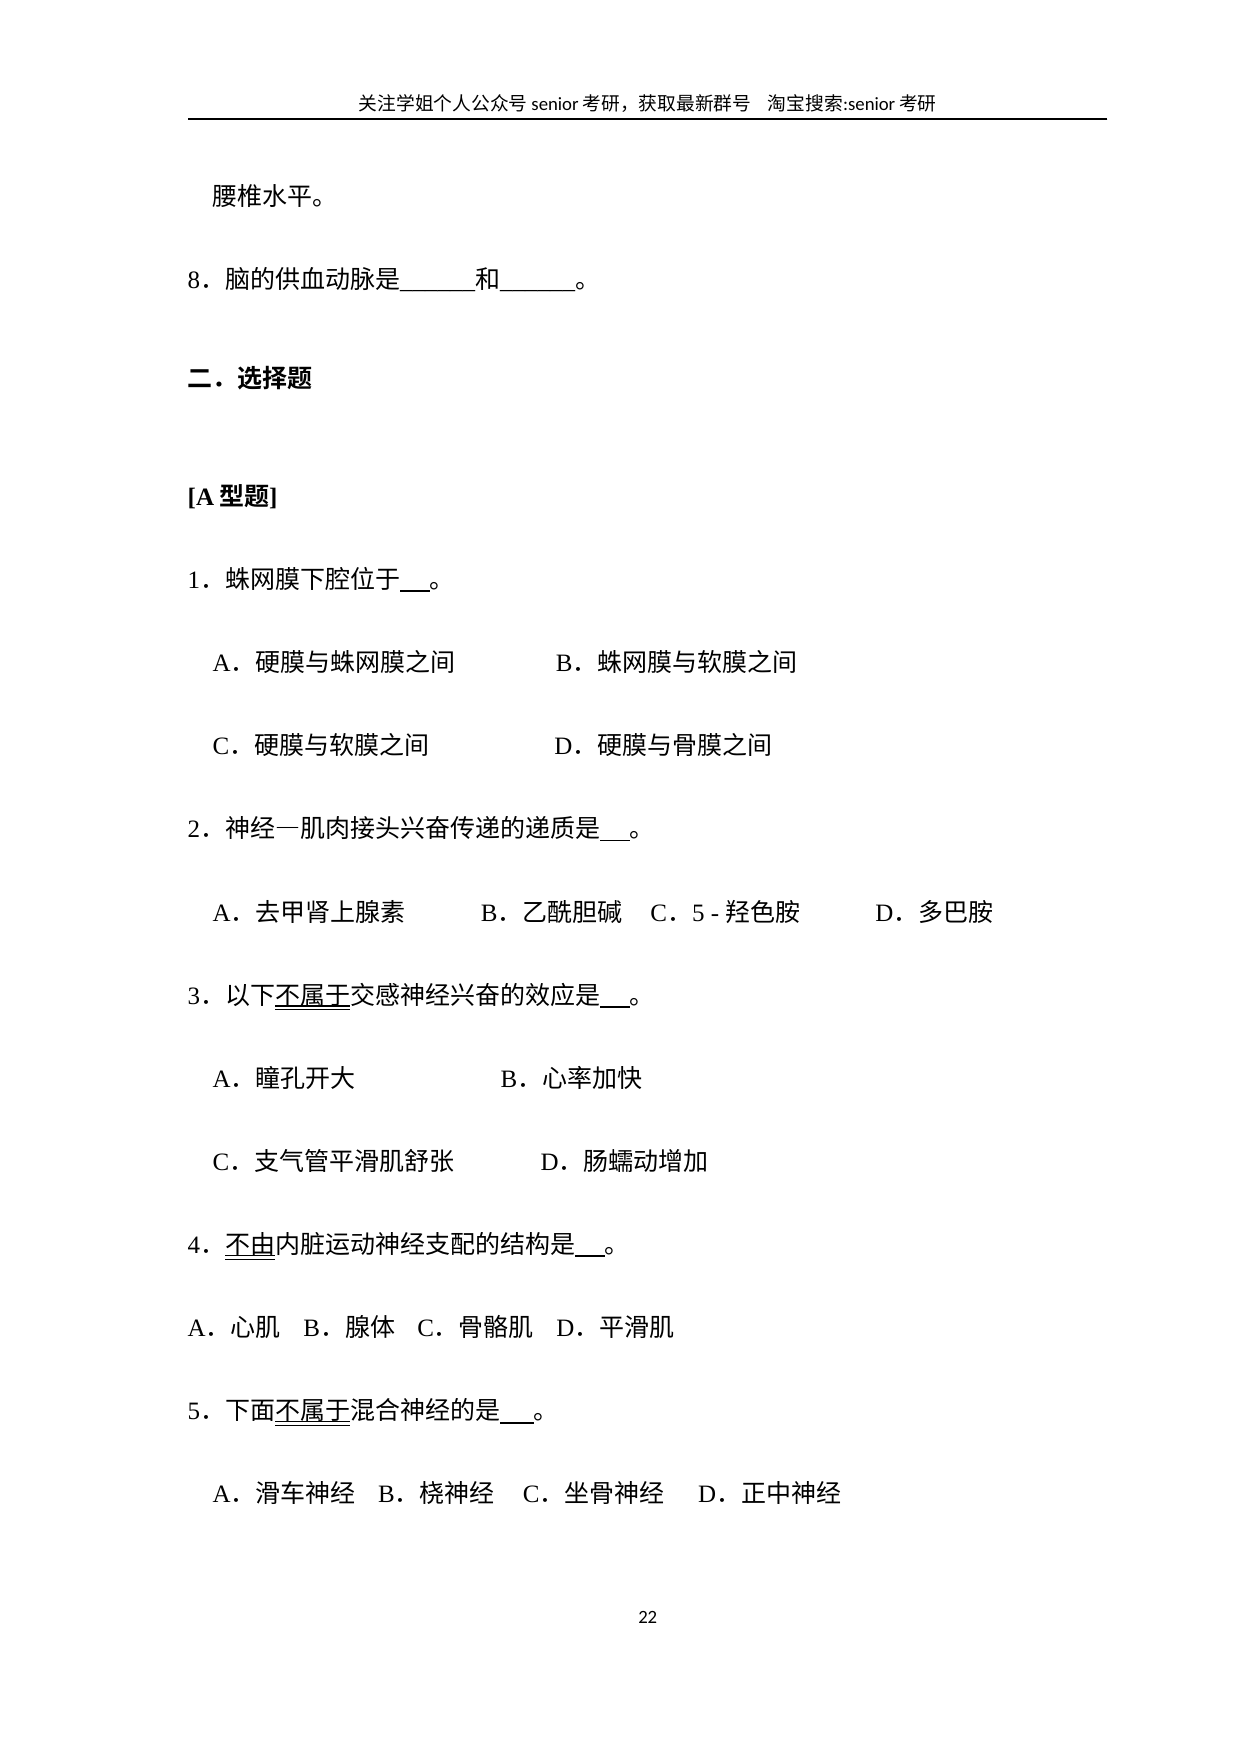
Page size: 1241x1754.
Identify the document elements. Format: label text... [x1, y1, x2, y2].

text C．支气管平滑肌舒张 D．肠蠕动增加 [187, 1127, 1107, 1192]
text 4．不由内脏运动神经支配的结构是 。 [187, 1210, 1107, 1275]
text A．去甲肾上腺素 B．乙酰胆碱 C．5 - 羟色胺 D．多巴胺 [187, 878, 1107, 943]
text A．硬膜与蛛网膜之间 B．蛛网膜与软膜之间 [187, 628, 1107, 693]
text C．硬膜与软膜之间 D．硬膜与骨膜之间 [187, 711, 1107, 776]
text 5．下面不属于混合神经的是 。 [187, 1376, 1107, 1441]
text 2．神经—肌肉接头兴奋传递的递质是 。 [187, 794, 1107, 859]
text [A型题] [187, 462, 1107, 527]
text 3．以下不属于交感神经兴奋的效应是 。 [187, 961, 1107, 1026]
text 二．选择题 [187, 344, 1107, 409]
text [187, 162, 1107, 227]
text A．瞳孔开大 B．心率加快 [187, 1044, 1107, 1109]
text A．心肌 B．腺体 C．骨骼肌 D．平滑肌 [187, 1293, 1107, 1358]
text A．滑车神经 B．桡神经 C．坐骨神经 D．正中神经 [187, 1459, 1107, 1524]
text 8．脑的供血动脉是______和______。 [187, 245, 1107, 310]
text 1．蛛网膜下腔位于 。 [187, 545, 1107, 610]
